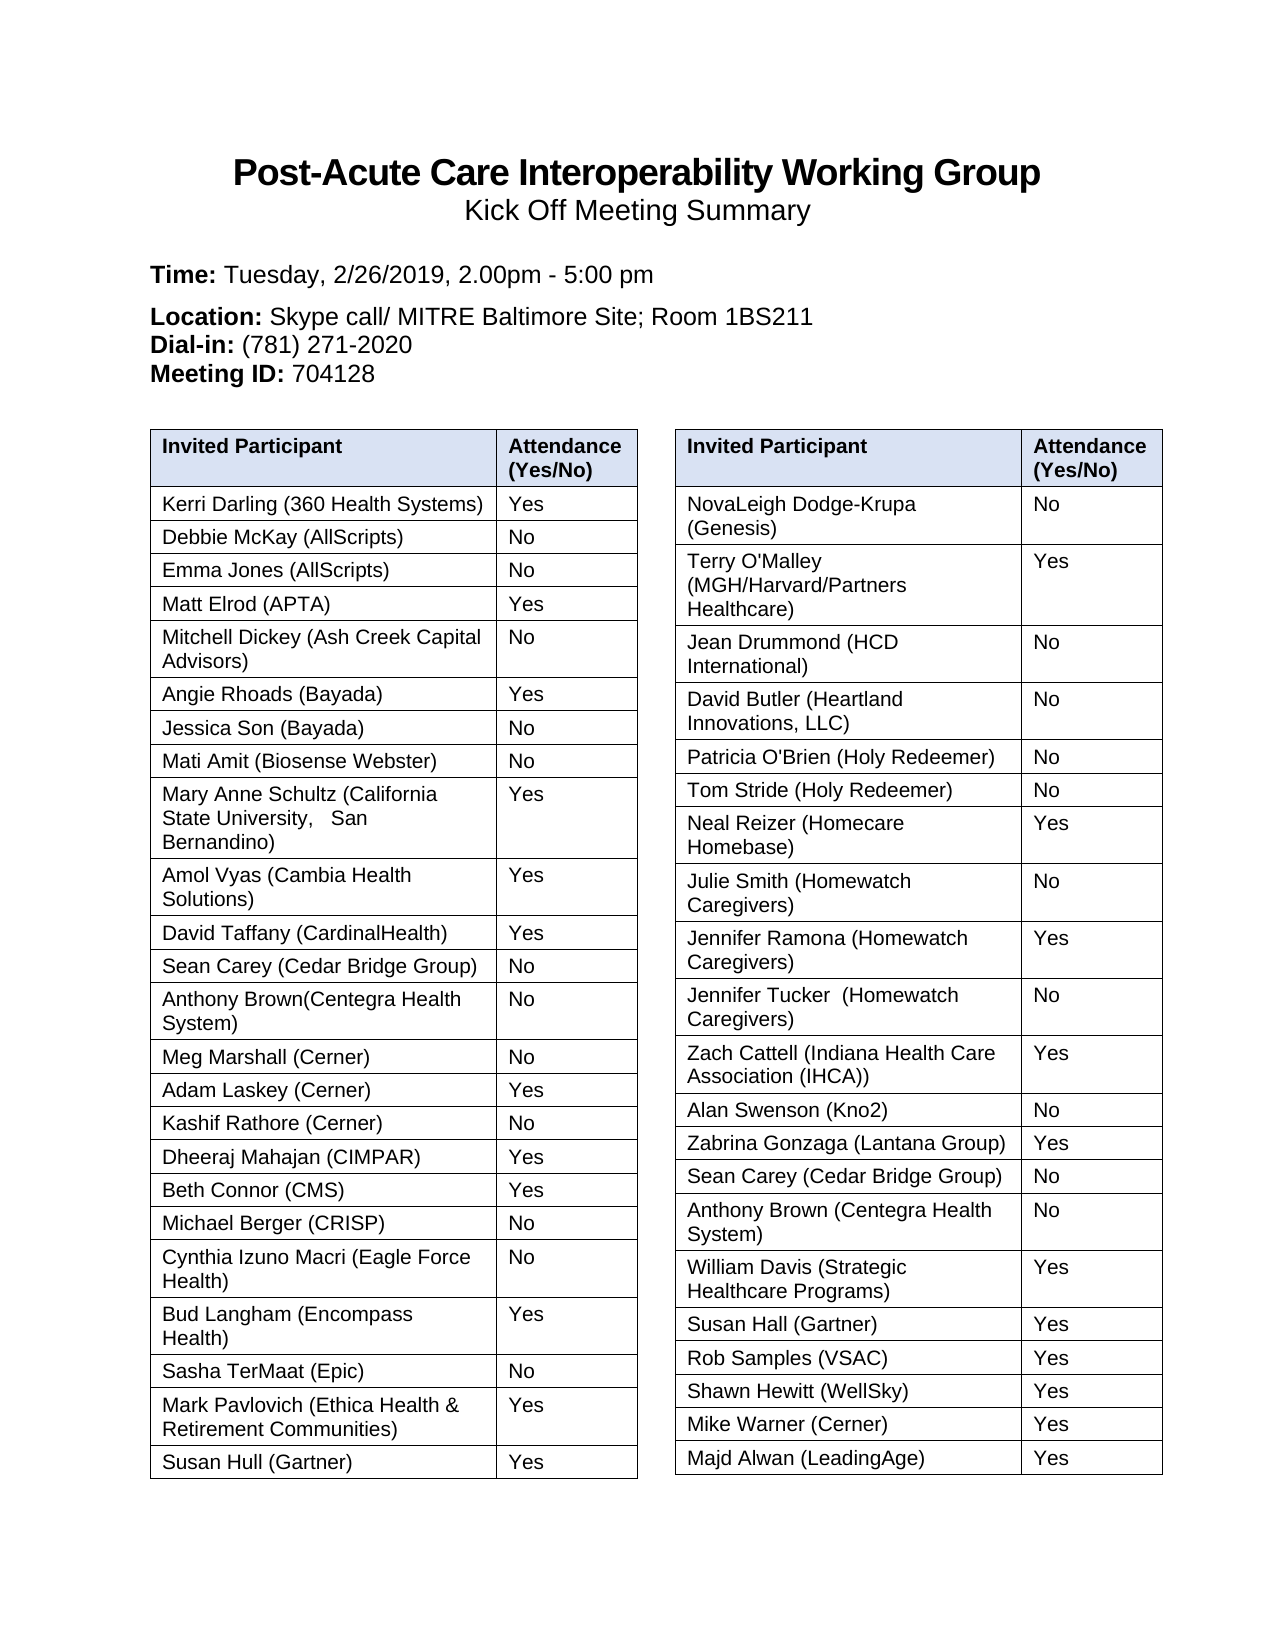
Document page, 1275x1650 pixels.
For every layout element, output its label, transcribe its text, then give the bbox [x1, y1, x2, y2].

table_cell Mitchell Dickey (Ash Creek Capital Advisors) [151, 621, 496, 677]
table_cell Dheeraj Mahajan (CIMPAR) [151, 1140, 496, 1173]
table_cell David Taffany (CardinalHealth) [151, 916, 496, 949]
table_cell Yes [497, 678, 637, 710]
table_cell Yes [1022, 1251, 1162, 1307]
table_cell Mary Anne Schultz (California State University, San Bernandino) [151, 778, 496, 858]
table_cell Sasha TerMaat (Epic) [151, 1355, 496, 1387]
table_cell Yes [497, 1388, 637, 1444]
text Dial-in: (781) 271-2020 [150, 330, 1125, 359]
table_cell Jennifer Tucker (Homewatch Caregivers) [676, 979, 1021, 1035]
table_cell Cynthia Izuno Macri (Eagle Force Health) [151, 1240, 496, 1297]
table_cell Yes [1022, 1375, 1162, 1407]
table_cell Zach Cattell (Indiana Health Care Association (IHCA)) [676, 1036, 1021, 1092]
table_cell Patricia O'Brien (Holy Redeemer) [676, 740, 1021, 773]
table_cell Rob Samples (VSAC) [676, 1341, 1021, 1374]
table_cell Susan Hull (Gartner) [151, 1446, 496, 1478]
table_cell No [1022, 864, 1162, 921]
table_cell No [497, 554, 637, 586]
table_cell Yes [497, 1446, 637, 1478]
table_cell Shawn Hewitt (WellSky) [676, 1375, 1021, 1407]
table_cell NovaLeigh Dodge-Krupa (Genesis) [676, 487, 1021, 543]
table_cell Yes [1022, 1308, 1162, 1340]
table_cell Yes [497, 1298, 637, 1354]
table_cell Debbie McKay (AllScripts) [151, 521, 496, 553]
subtitle Kick Off Meeting Summary [150, 193, 1125, 227]
table_cell No [497, 1207, 637, 1239]
table_cell Yes [497, 1074, 637, 1106]
text Location: Skype call/ MITRE Baltimore Site; Room 1BS211 [150, 301, 1125, 330]
table_cell No [1022, 683, 1162, 739]
title Post-Acute Care Interoperability Working Group [150, 150, 1125, 193]
table_cell Anthony Brown(Centegra Health System) [151, 983, 496, 1039]
table_cell No [497, 983, 637, 1039]
table_cell Yes [497, 587, 637, 619]
table_cell William Davis (Strategic Healthcare Programs) [676, 1251, 1021, 1307]
table_cell Susan Hall (Gartner) [676, 1308, 1021, 1340]
table_cell Mati Amit (Biosense Webster) [151, 745, 496, 777]
table_cell Michael Berger (CRISP) [151, 1207, 496, 1239]
table_cell No [1022, 487, 1162, 543]
table_cell Yes [497, 1140, 637, 1173]
table_cell No [1022, 626, 1162, 682]
table_cell Yes [497, 859, 637, 915]
table_header Attendance (Yes/No) [1022, 430, 1162, 486]
table_cell Yes [497, 1174, 637, 1206]
table_cell Yes [1022, 1408, 1162, 1440]
table_cell Zabrina Gonzaga (Lantana Group) [676, 1127, 1021, 1159]
table_cell Yes [1022, 1341, 1162, 1374]
table_cell Angie Rhoads (Bayada) [151, 678, 496, 710]
table_cell Yes [1022, 545, 1162, 625]
table_cell Sean Carey (Cedar Bridge Group) [676, 1160, 1021, 1192]
table_cell Yes [497, 778, 637, 858]
table_cell Jean Drummond (HCD International) [676, 626, 1021, 682]
table_cell Julie Smith (Homewatch Caregivers) [676, 864, 1021, 921]
subtitle Time: Tuesday, 2/26/2019, 2.00pm - 5:00 pm [150, 260, 1125, 289]
table_cell Bud Langham (Encompass Health) [151, 1298, 496, 1354]
table_cell Sean Carey (Cedar Bridge Group) [151, 950, 496, 982]
table_cell Kashif Rathore (Cerner) [151, 1107, 496, 1139]
table_cell Meg Marshall (Cerner) [151, 1040, 496, 1073]
table_cell Jennifer Ramona (Homewatch Caregivers) [676, 922, 1021, 978]
table_cell Terry O'Malley (MGH/Harvard/Partners Healthcare) [676, 545, 1021, 625]
table_cell Jessica Son (Bayada) [151, 711, 496, 743]
table_cell No [497, 745, 637, 777]
table_cell Yes [1022, 1036, 1162, 1092]
table_cell Beth Connor (CMS) [151, 1174, 496, 1206]
table_header Invited Participant [676, 430, 1021, 486]
table_cell No [1022, 1194, 1162, 1250]
table_cell Tom Stride (Holy Redeemer) [676, 774, 1021, 806]
table_cell No [497, 521, 637, 553]
table_header Attendance (Yes/No) [497, 430, 637, 486]
table_cell Matt Elrod (APTA) [151, 587, 496, 619]
table_cell No [1022, 1094, 1162, 1126]
table_cell David Butler (Heartland Innovations, LLC) [676, 683, 1021, 739]
table_cell Amol Vyas (Cambia Health Solutions) [151, 859, 496, 915]
table_cell Yes [497, 487, 637, 519]
table_cell Anthony Brown (Centegra Health System) [676, 1194, 1021, 1250]
table_cell Neal Reizer (Homecare Homebase) [676, 807, 1021, 863]
table_cell No [1022, 1160, 1162, 1192]
table_cell No [1022, 740, 1162, 773]
table_cell Alan Swenson (Kno2) [676, 1094, 1021, 1126]
table_cell No [497, 950, 637, 982]
text Meeting ID: 704128 [150, 359, 1125, 388]
table_cell No [1022, 774, 1162, 806]
table_cell Mark Pavlovich (Ethica Health & Retirement Communities) [151, 1388, 496, 1444]
table_cell Mike Warner (Cerner) [676, 1408, 1021, 1440]
table_cell Kerri Darling (360 Health Systems) [151, 487, 496, 519]
table_header Invited Participant [151, 430, 496, 486]
table_cell No [497, 1240, 637, 1297]
table_cell Yes [497, 916, 637, 949]
table_cell No [497, 711, 637, 743]
table_cell Majd Alwan (LeadingAge) [676, 1441, 1021, 1474]
table_cell Yes [1022, 1127, 1162, 1159]
table_cell No [497, 1107, 637, 1139]
table_cell No [497, 1355, 637, 1387]
table_cell No [1022, 979, 1162, 1035]
table_cell Adam Laskey (Cerner) [151, 1074, 496, 1106]
table_cell No [497, 621, 637, 677]
table_cell Emma Jones (AllScripts) [151, 554, 496, 586]
table_cell Yes [1022, 1441, 1162, 1474]
table_cell No [497, 1040, 637, 1073]
table_cell Yes [1022, 807, 1162, 863]
table_cell Yes [1022, 922, 1162, 978]
